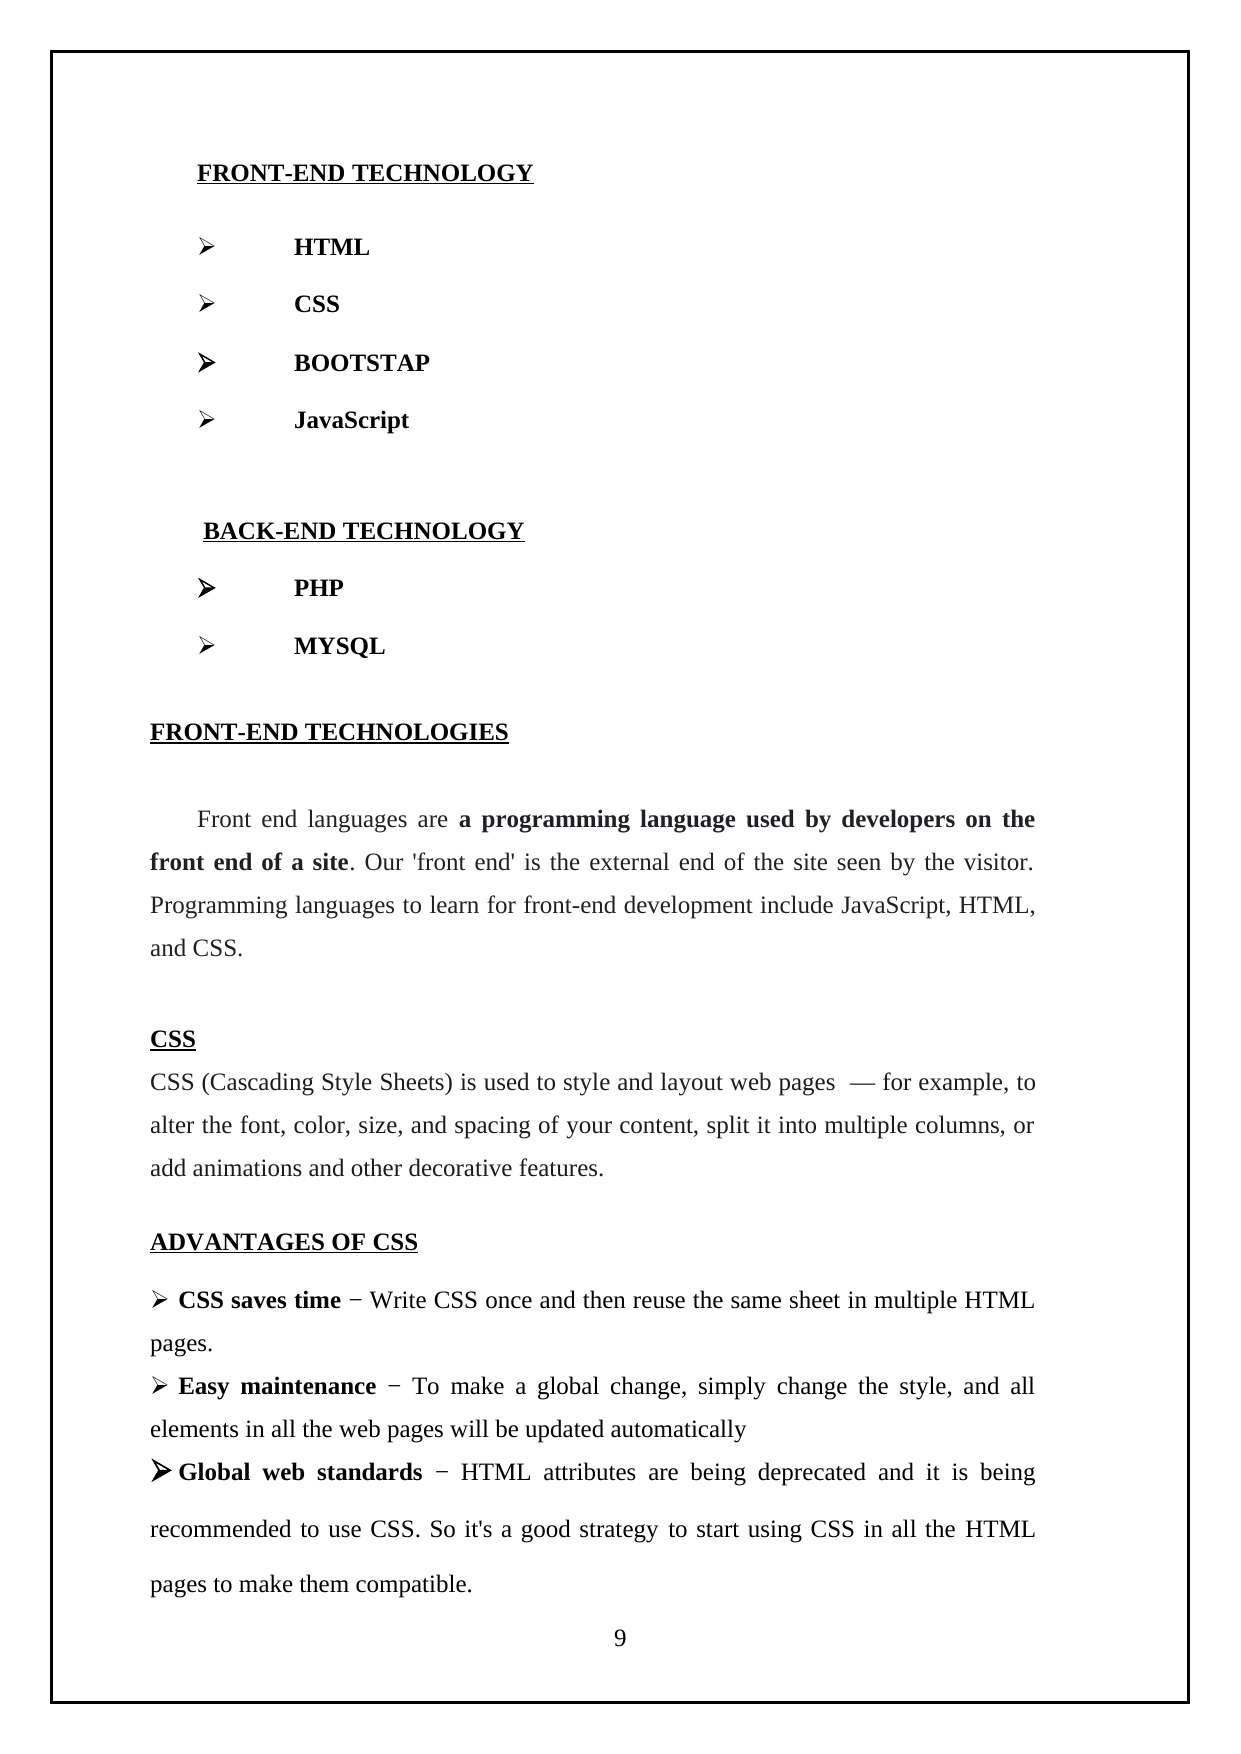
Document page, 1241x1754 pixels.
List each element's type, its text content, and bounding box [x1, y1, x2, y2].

subtitle FRONT-END TECHNOLOGIES [150, 717, 1036, 746]
list Global web standards − HTML attributes are being deprecated and it is being recommended to use CSS. So it's a good strategy to start using CSS in all the HTML pages to make them compatible. [150, 1457, 1036, 1598]
text CSS [150, 1024, 1036, 1053]
subtitle JavaScript [150, 406, 1036, 434]
list CSS saves time − Write CSS once and then reuse the same sheet in multiple HTML pages. [150, 1285, 1036, 1357]
subtitle ADVANTAGES OF CSS [150, 1227, 1036, 1255]
subtitle FRONT-END TECHNOLOGY [150, 158, 1036, 187]
subtitle BACK-END TECHNOLOGY [150, 516, 1036, 545]
list BOOTSTAP [150, 348, 1036, 377]
text CSS (Cascading Style Sheets) is used to style and layout web pages — for example, to alter the font, color, size, and spacing of your content, split it into multiple columns, or add animations and other decorative features. [150, 1067, 1036, 1182]
text Front end languages are a programming language used by developers on the front end of a site. Our 'front end' is the external end of the site seen by the visitor. Programming languages to learn for front-end development include JavaScript, HTML, and CSS. [150, 804, 1036, 962]
subtitle HTML [150, 232, 1036, 261]
list Easy maintenance − To make a global change, simply change the style, and all elements in all the web pages will be updated automatically [150, 1371, 1036, 1443]
subtitle MYSQL [150, 631, 1036, 660]
list PHP [150, 573, 1036, 602]
subtitle CSS [150, 289, 1036, 318]
